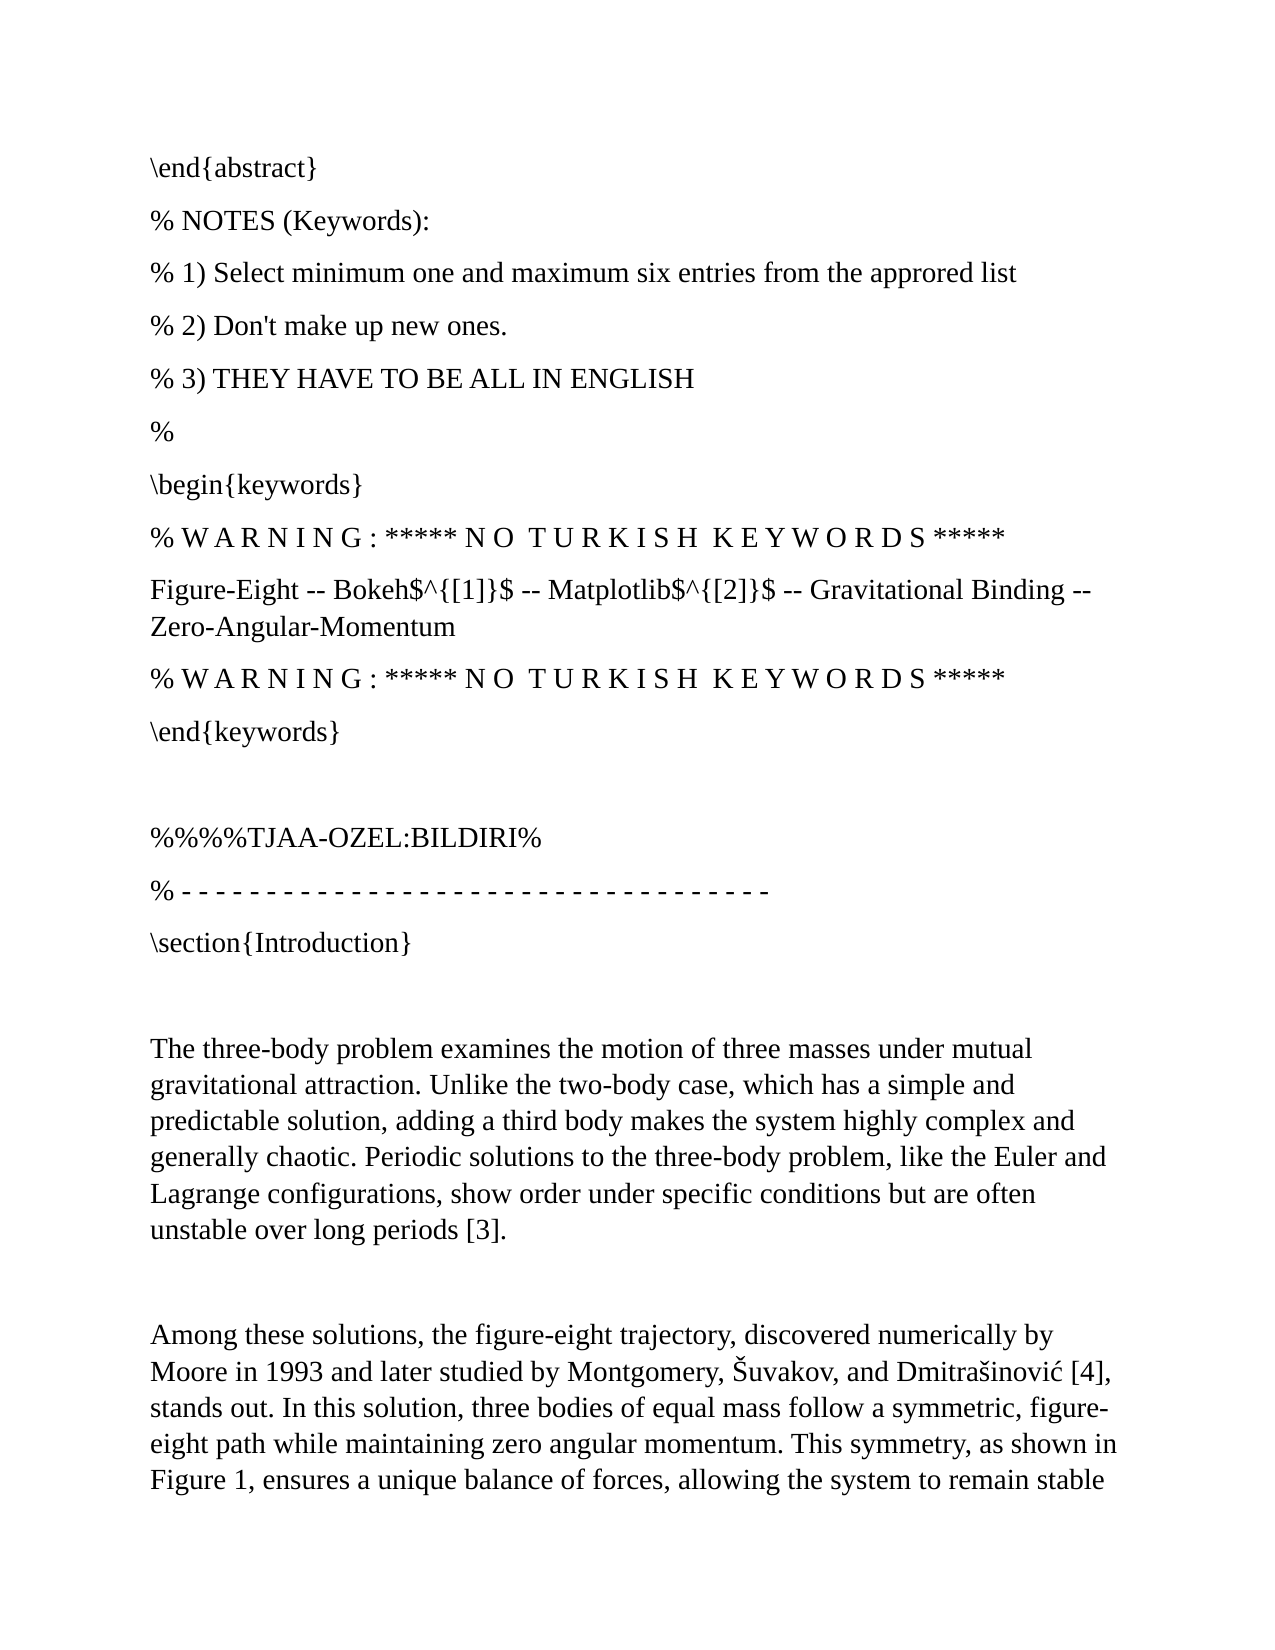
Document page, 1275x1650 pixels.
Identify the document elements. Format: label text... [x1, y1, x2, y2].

text % W A R N I N G : ***** N O T U R K I S H K E Y W O R D S ***** [150, 520, 1125, 553]
text % NOTES (Keywords): [150, 203, 1125, 236]
text The three-body problem examines the motion of three masses under mutual gravitational attraction. Unlike the two-body case, which has a simple and predictable solution, adding a third body makes the system highly complex and generally chaotic. Periodic solutions to the three-body problem, like the Euler and Lagrange configurations, show order under specific conditions but are often unstable over long periods [3]. [150, 1031, 1125, 1245]
text \section{Introduction} [150, 926, 1125, 959]
text % - - - - - - - - - - - - - - - - - - - - - - - - - - - - - - - - - - - [150, 873, 1125, 906]
text \begin{keywords} [150, 467, 1125, 500]
text \end{abstract} [150, 150, 1125, 183]
text % W A R N I N G : ***** N O T U R K I S H K E Y W O R D S ***** [150, 661, 1125, 695]
text % [150, 414, 1125, 448]
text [150, 1317, 1125, 1496]
text % 1) Select minimum one and maximum six entries from the approred list [150, 256, 1125, 289]
text \end{keywords} [150, 714, 1125, 748]
text Figure-Eight -- Bokeh$^{[1]}$ -- Matplotlib$^{[2]}$ -- Gravitational Binding -- Zero-Angular-Momentum [150, 572, 1125, 642]
text % 2) Don't make up new ones. [150, 308, 1125, 342]
text % 3) THEY HAVE TO BE ALL IN ENGLISH [150, 361, 1125, 395]
text %%%%TJAA-OZEL:BILDIRI% [150, 820, 1125, 853]
